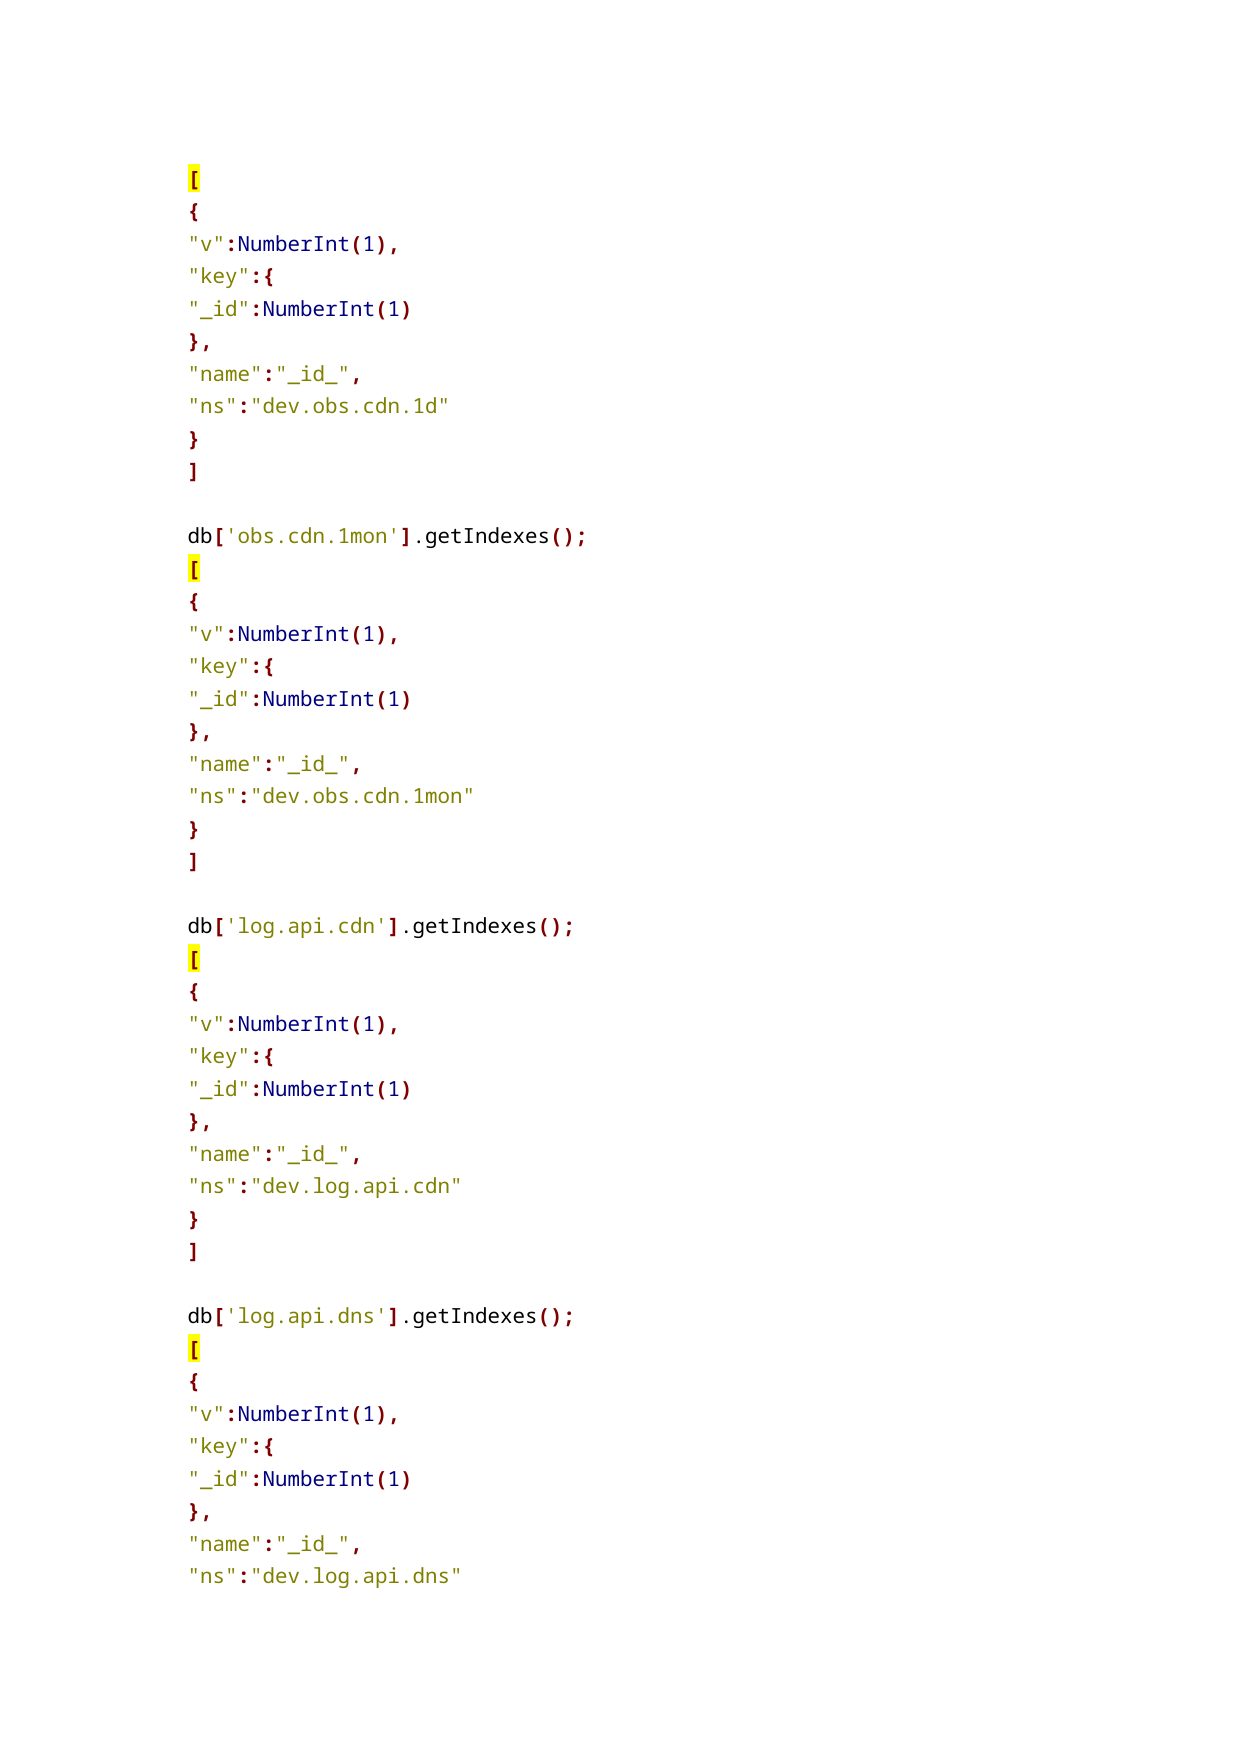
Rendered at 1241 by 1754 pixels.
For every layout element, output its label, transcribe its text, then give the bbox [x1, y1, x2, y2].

text "name":"_id_", [187, 747, 1053, 779]
text { [187, 974, 1053, 1007]
text "_id":NumberInt(1) [187, 292, 1053, 324]
text "_id":NumberInt(1) [187, 1072, 1053, 1104]
text db['log.api.cdn'].getIndexes(); [187, 909, 1053, 942]
text "name":"_id_", [187, 1527, 1053, 1559]
text "key":{ [187, 1039, 1053, 1072]
text "ns":"dev.log.api.cdn" [187, 1169, 1053, 1202]
text "name":"_id_", [187, 357, 1053, 389]
text "_id":NumberInt(1) [187, 682, 1053, 714]
text } [187, 812, 1053, 844]
text }, [187, 1104, 1053, 1137]
text "key":{ [187, 1429, 1053, 1462]
text [ [187, 1332, 1053, 1364]
text "v":NumberInt(1), [187, 227, 1053, 259]
text }, [187, 714, 1053, 747]
text db['obs.cdn.1mon'].getIndexes(); [187, 519, 1053, 552]
text { [187, 194, 1053, 227]
text "v":NumberInt(1), [187, 1007, 1053, 1039]
text { [187, 584, 1053, 617]
text "ns":"dev.obs.cdn.1mon" [187, 779, 1053, 812]
text { [187, 1364, 1053, 1397]
text "v":NumberInt(1), [187, 1397, 1053, 1429]
text [ [187, 162, 1053, 194]
text [ [187, 942, 1053, 974]
text "_id":NumberInt(1) [187, 1462, 1053, 1494]
text }, [187, 1494, 1053, 1527]
text ] [187, 454, 1053, 487]
text } [187, 1202, 1053, 1234]
text ] [187, 1234, 1053, 1267]
text db['log.api.dns'].getIndexes(); [187, 1299, 1053, 1332]
text } [187, 422, 1053, 454]
text "key":{ [187, 649, 1053, 682]
text "key":{ [187, 259, 1053, 292]
text ] [187, 844, 1053, 877]
text "v":NumberInt(1), [187, 617, 1053, 649]
text }, [187, 324, 1053, 357]
text "ns":"dev.log.api.dns" [187, 1559, 1053, 1592]
text "name":"_id_", [187, 1137, 1053, 1169]
text "ns":"dev.obs.cdn.1d" [187, 389, 1053, 422]
text [ [187, 552, 1053, 584]
